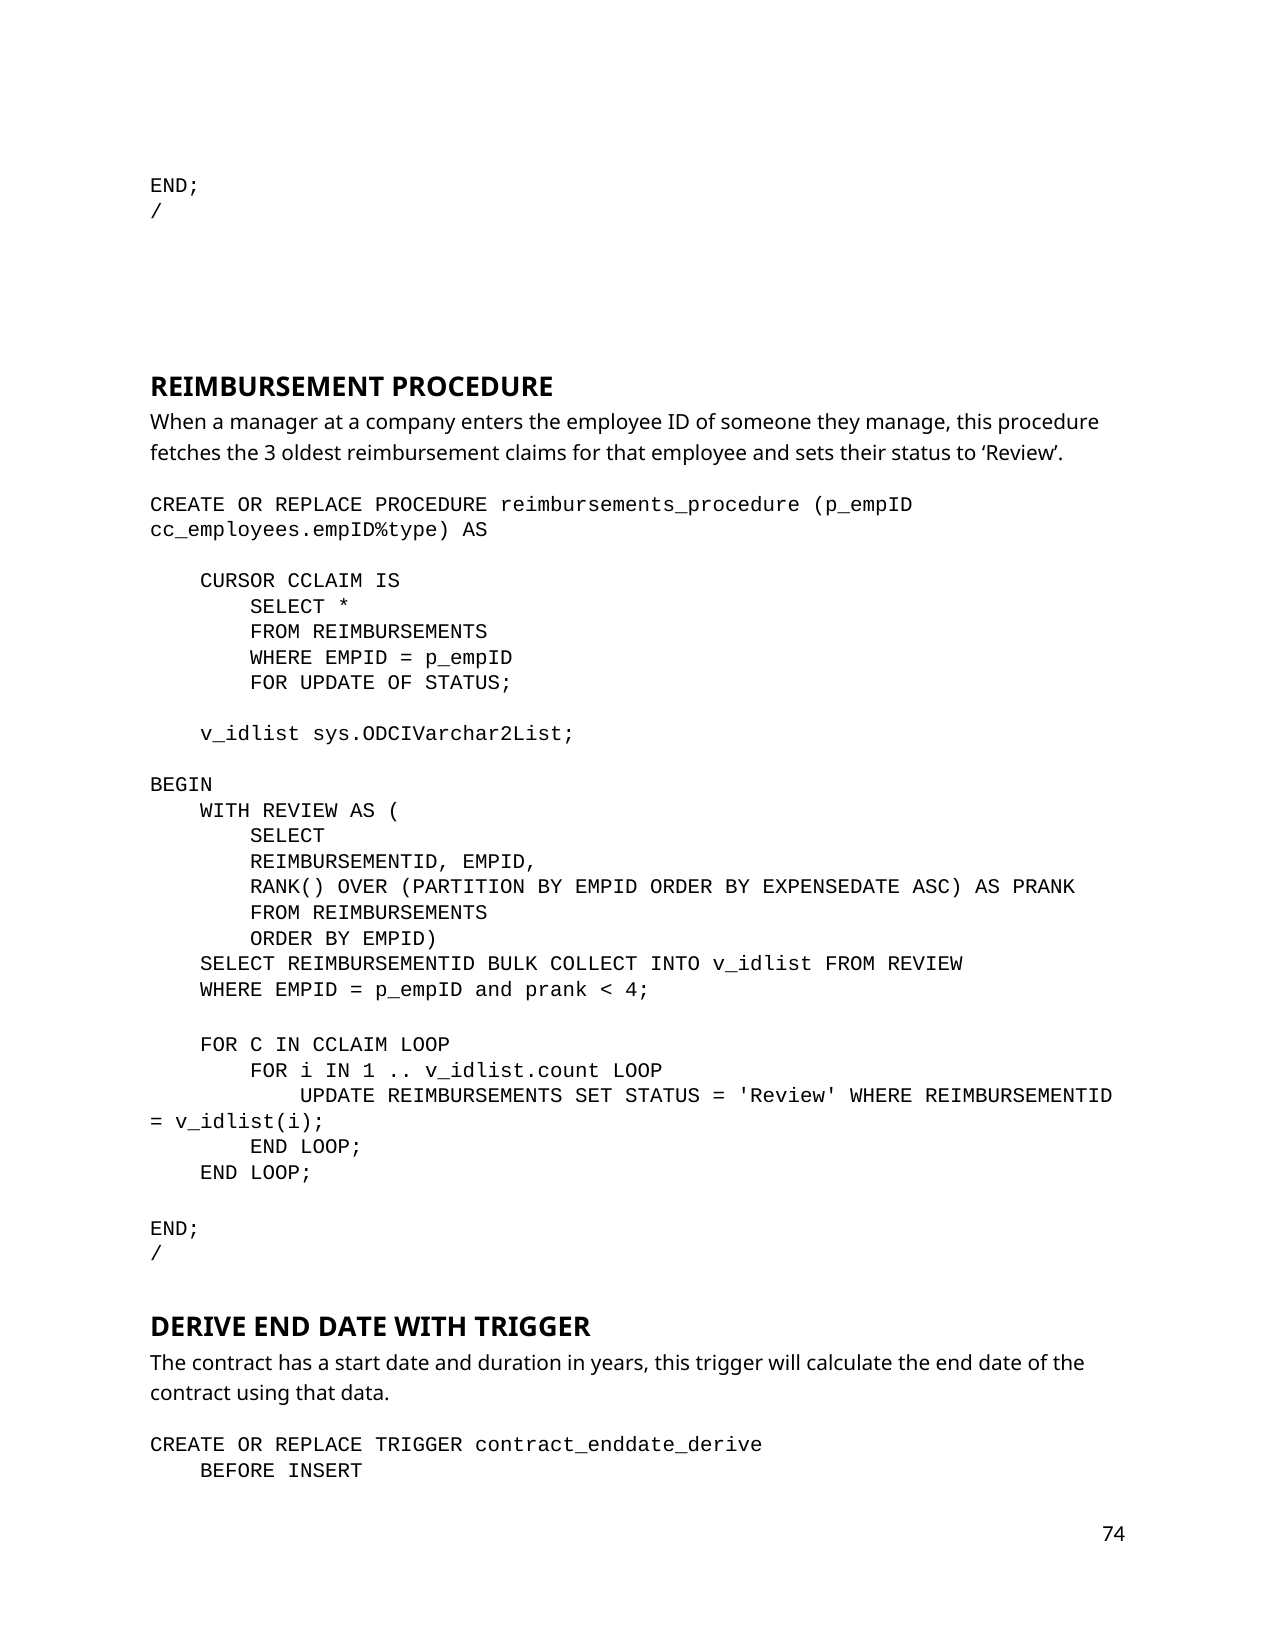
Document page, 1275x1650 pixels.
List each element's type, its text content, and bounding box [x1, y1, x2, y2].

text FOR C IN CCLAIM LOOP [150, 1034, 1125, 1058]
text When a manager at a company enters the employee ID of someone they manage, this procedure fetches the 3 oldest reimbursement claims for that employee and sets their status to ‘Review’. [150, 407, 1125, 466]
text SELECT [150, 826, 1125, 849]
text FOR UPDATE OF STATUS; [150, 672, 1125, 696]
text END; [150, 176, 1125, 199]
text FROM REIMBURSEMENTS [150, 902, 1125, 926]
text BEGIN [150, 774, 1125, 798]
text / [150, 1243, 1125, 1267]
text FROM REIMBURSEMENTS [150, 621, 1125, 645]
text CREATE OR REPLACE TRIGGER contract_enddate_derive [150, 1434, 1125, 1458]
text WITH REVIEW AS ( [150, 800, 1125, 824]
text REIMBURSEMENTID, EMPID, [150, 851, 1125, 875]
text CREATE OR REPLACE PROCEDURE reimbursements_procedure (p_empID cc_employees.empID%type) AS [150, 494, 1125, 543]
text WHERE EMPID = p_empID [150, 647, 1125, 671]
text UPDATE REIMBURSEMENTS SET STATUS = 'Review' WHERE REIMBURSEMENTID = v_idlist(i); [150, 1085, 1125, 1134]
text BEFORE INSERT [150, 1460, 1125, 1484]
text RANK() OVER (PARTITION BY EMPID ORDER BY EXPENSEDATE ASC) AS PRANK [150, 877, 1125, 900]
text END LOOP; [150, 1162, 1125, 1186]
text CURSOR CCLAIM IS [150, 570, 1125, 594]
subtitle DERIVE END DATE WITH TRIGGER [150, 1308, 1125, 1345]
text SELECT * [150, 596, 1125, 619]
text ORDER BY EMPID) [150, 928, 1125, 951]
subtitle REIMBURSEMENT PROCEDURE [150, 367, 1125, 404]
text / [150, 201, 1125, 225]
text FOR i IN 1 .. v_idlist.count LOOP [150, 1060, 1125, 1083]
text END LOOP; [150, 1136, 1125, 1160]
text WHERE EMPID = p_empID and prank < 4; [150, 979, 1125, 1002]
text END; [150, 1218, 1125, 1241]
text SELECT REIMBURSEMENTID BULK COLLECT INTO v_idlist FROM REVIEW [150, 953, 1125, 977]
text v_idlist sys.ODCIVarchar2List; [150, 723, 1125, 747]
text The contract has a start date and duration in years, this trigger will calculate the end date of the contract using that data. [150, 1348, 1125, 1407]
